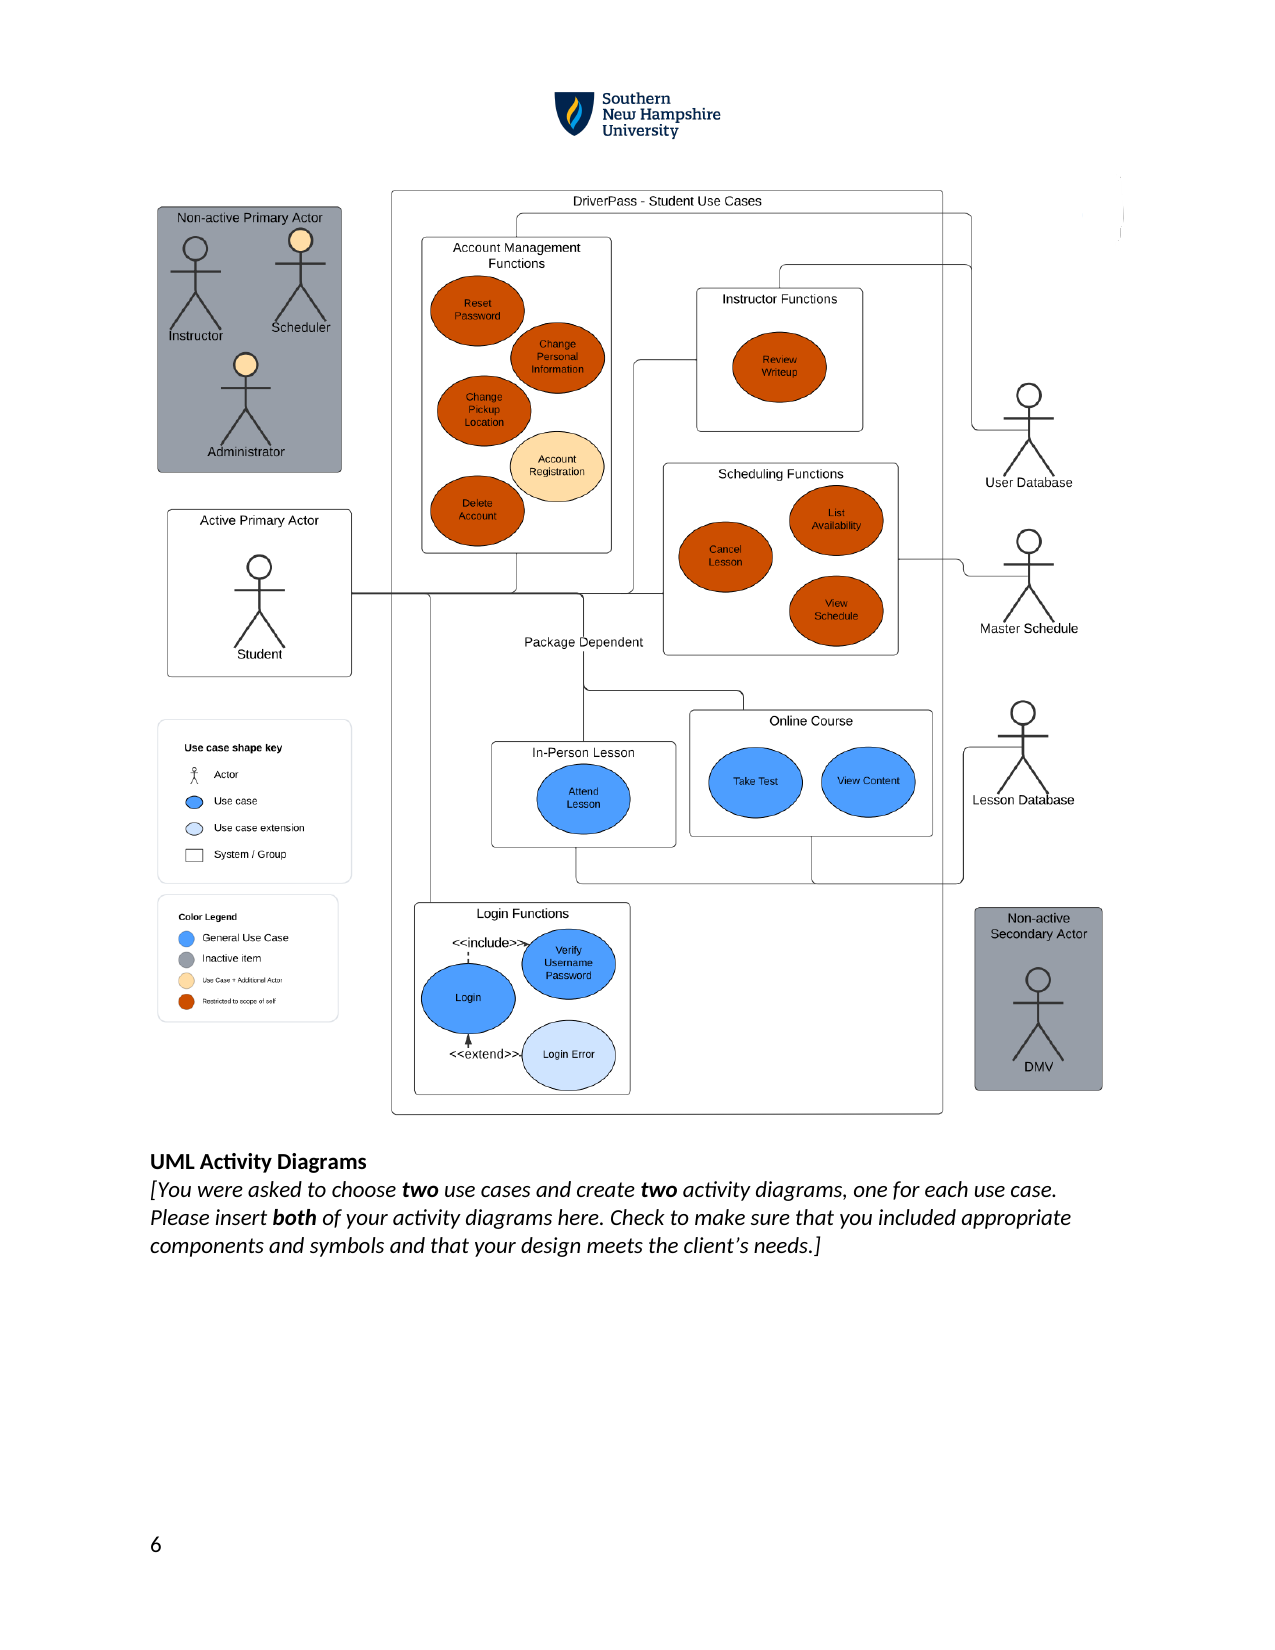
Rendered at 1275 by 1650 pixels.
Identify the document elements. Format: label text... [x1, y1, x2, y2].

subtitle UML Activity Diagrams [150, 1147, 1125, 1175]
picture [150, 173, 1124, 1119]
picture [546, 75, 729, 154]
